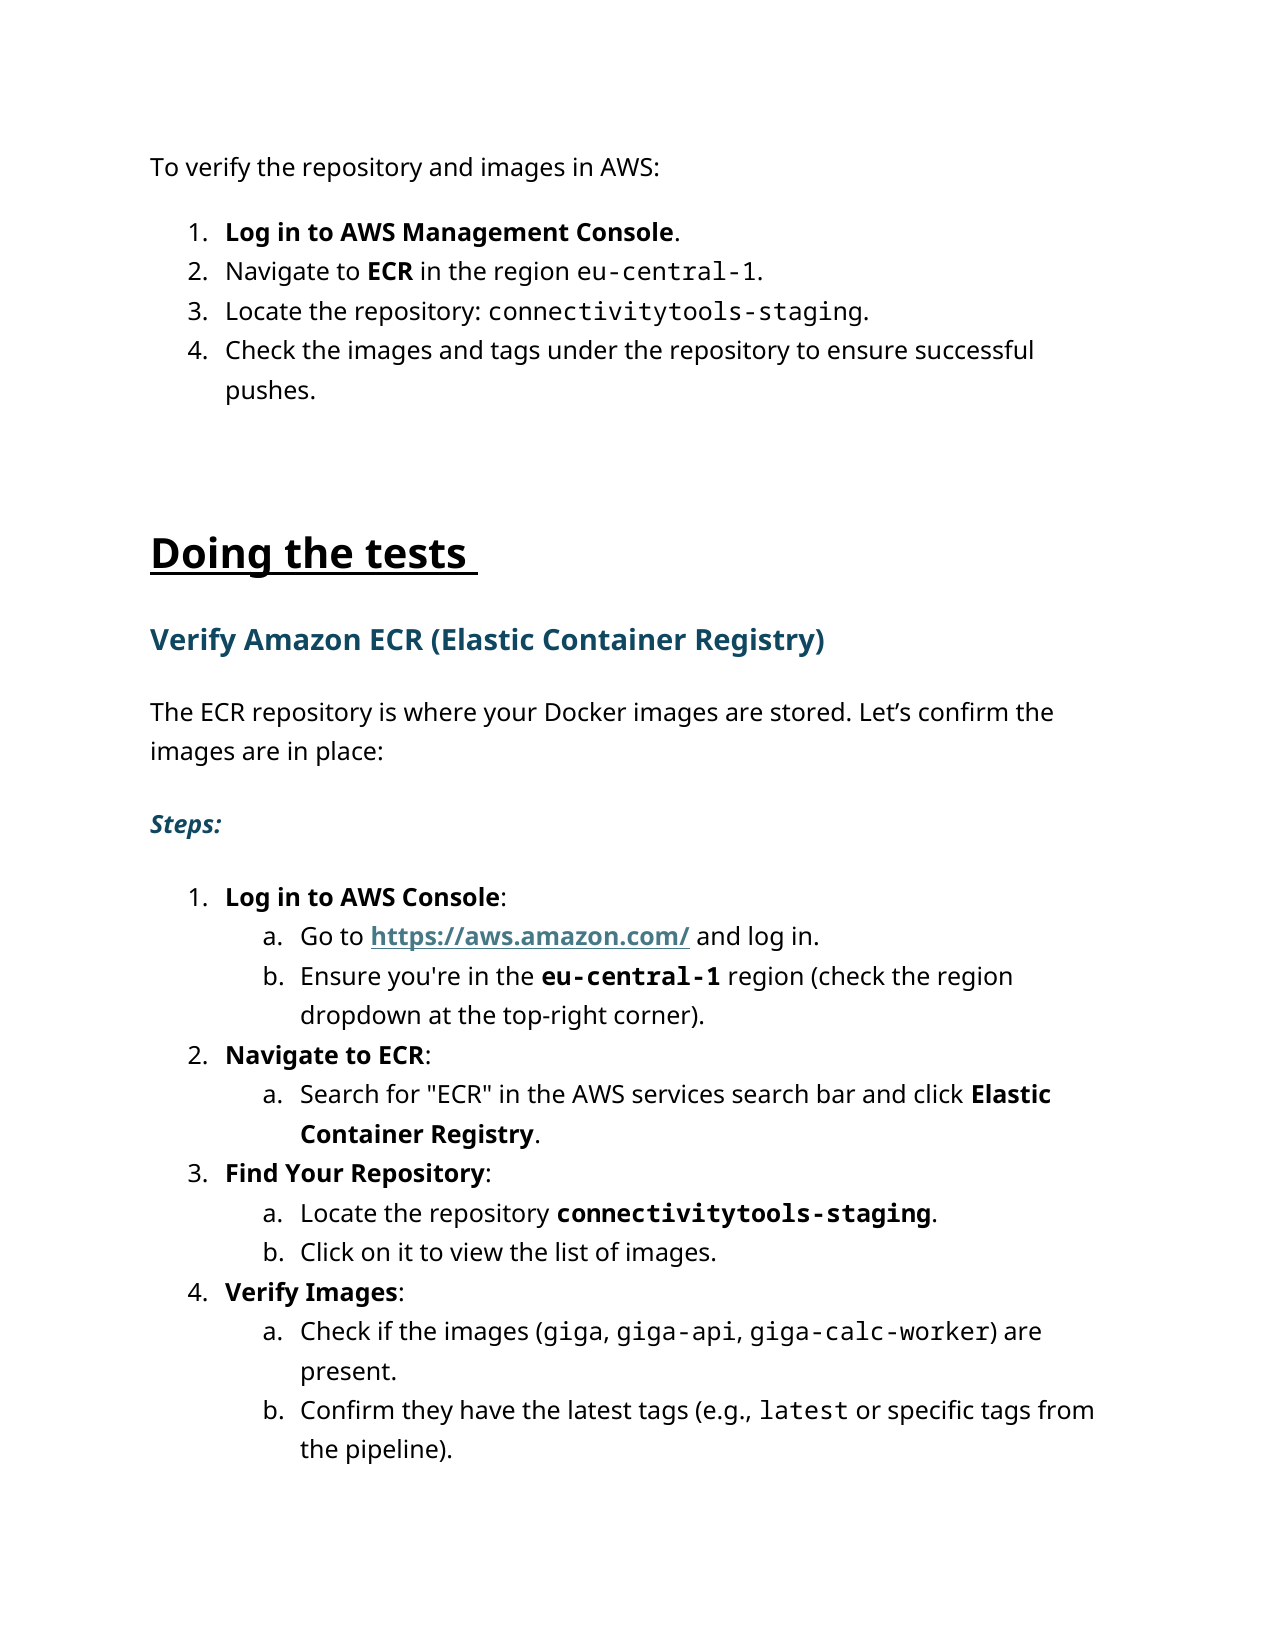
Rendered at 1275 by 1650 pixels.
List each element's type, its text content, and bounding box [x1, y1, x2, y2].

list Locate the repository connectivitytools-staging. [262, 1195, 1125, 1229]
text To verify the repository and images in AWS: [150, 150, 1125, 184]
list Find Your Repository: [187, 1156, 1125, 1190]
list Locate the repository: connectivitytools-staging. [187, 293, 1125, 327]
list Log in to AWS Console: [187, 879, 1125, 913]
list Click on it to view the list of images. [262, 1235, 1125, 1269]
list Search for "ECR" in the AWS services search bar and click Elastic Container Registry. [262, 1077, 1125, 1150]
list Ensure you're in the eu-central-1 region (check the region dropdown at the top-right corner). [262, 958, 1125, 1032]
list Check the images and tags under the repository to ensure successful pushes. [187, 333, 1125, 406]
list Go to https://aws.amazon.com/ and log in. [262, 919, 1125, 953]
list Confirm they have the latest tags (e.g., latest or specific tags from the pipeline). [262, 1393, 1125, 1466]
list Check if the images (giga, giga-api, giga-calc-worker) are present. [262, 1314, 1125, 1387]
subtitle Steps: [150, 807, 1125, 841]
list Log in to AWS Management Console. [187, 214, 1125, 248]
subtitle Verify Amazon ECR (Elastic Container Registry) [150, 619, 1125, 659]
text The ECR repository is where your Docker images are stored. Let’s confirm the images are in place: [150, 694, 1125, 768]
list Verify Images: [187, 1274, 1125, 1308]
text Doing the tests [150, 524, 1125, 581]
list Navigate to ECR in the region eu-central-1. [187, 254, 1125, 288]
list Navigate to ECR: [187, 1037, 1125, 1071]
